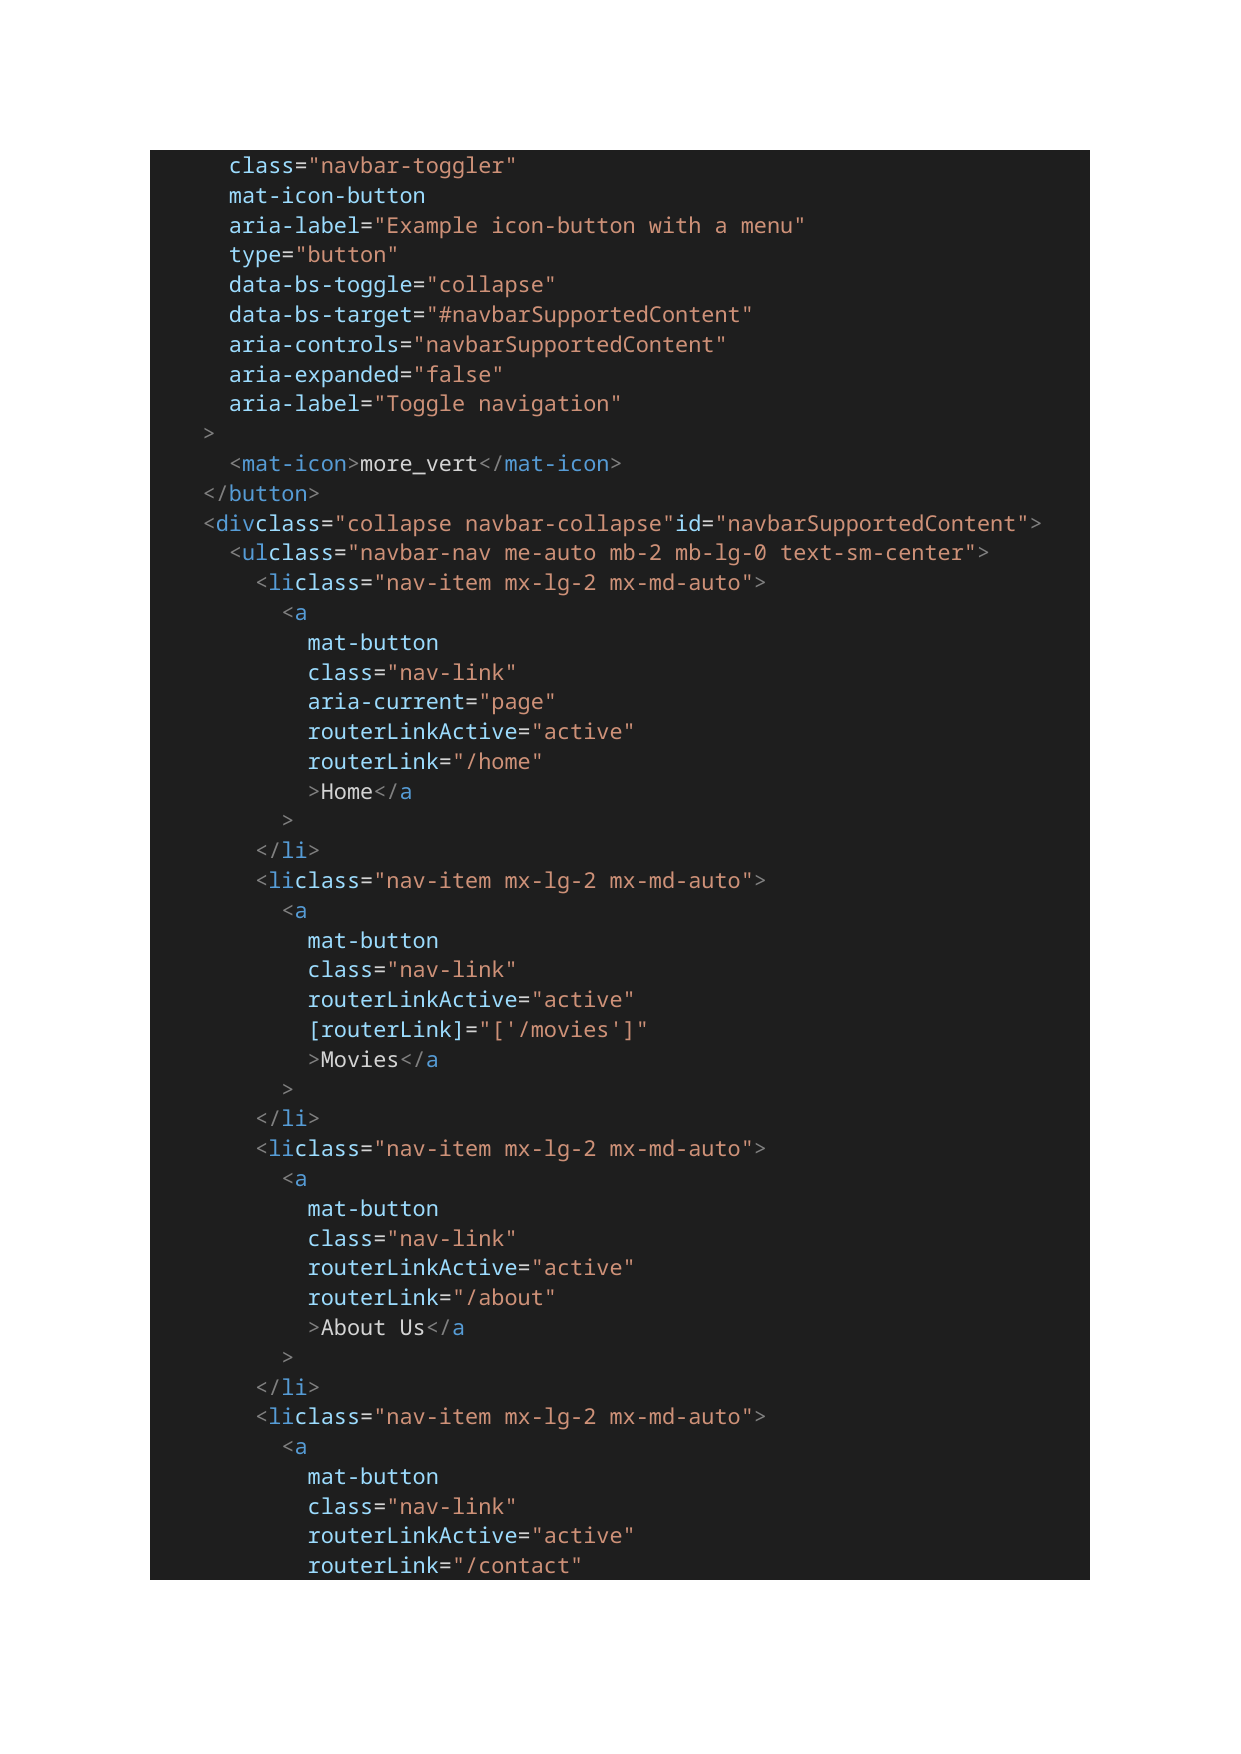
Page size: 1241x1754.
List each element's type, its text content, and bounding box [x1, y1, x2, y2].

text routerLinkActive="active" [150, 1520, 1090, 1550]
text <a [150, 1431, 1090, 1461]
text <mat-icon>more_vert</mat-icon> [150, 448, 1090, 478]
text <a [150, 895, 1090, 924]
text </button> [150, 478, 1090, 507]
text </li> [150, 1103, 1090, 1133]
text </li> [150, 835, 1090, 865]
text >Home</a [150, 776, 1090, 805]
text data-bs-target="#navbarSupportedContent" [150, 299, 1090, 329]
text mat-icon-button [150, 180, 1090, 209]
text routerLink="/contact" [150, 1550, 1090, 1580]
text > [150, 1342, 1090, 1371]
text class="nav-link" [150, 1222, 1090, 1252]
text mat-button [150, 1193, 1090, 1222]
text class="nav-link" [150, 954, 1090, 984]
text aria-expanded="false" [150, 358, 1090, 388]
text routerLinkActive="active" [150, 1252, 1090, 1282]
text <a [150, 1163, 1090, 1193]
text <ulclass="navbar-nav me-auto mb-2 mb-lg-0 text-sm-center"> [150, 537, 1090, 567]
text > [150, 805, 1090, 835]
text <a [150, 597, 1090, 627]
text > [150, 418, 1090, 448]
text <liclass="nav-item mx-lg-2 mx-md-auto"> [150, 567, 1090, 597]
text type="button" [150, 239, 1090, 269]
text <divclass="collapse navbar-collapse"id="navbarSupportedContent"> [150, 507, 1090, 537]
text mat-button [150, 627, 1090, 656]
text aria-label="Toggle navigation" [150, 388, 1090, 418]
text class="nav-link" [150, 656, 1090, 686]
text aria-label="Example icon-button with a menu" [150, 209, 1090, 239]
text > [150, 1073, 1090, 1103]
text data-bs-toggle="collapse" [150, 269, 1090, 299]
text aria-current="page" [150, 686, 1090, 716]
text routerLink="/home" [150, 746, 1090, 776]
text <liclass="nav-item mx-lg-2 mx-md-auto"> [150, 865, 1090, 895]
text >Movies</a [150, 1044, 1090, 1073]
text class="nav-link" [150, 1491, 1090, 1520]
text aria-controls="navbarSupportedContent" [150, 329, 1090, 358]
text <liclass="nav-item mx-lg-2 mx-md-auto"> [150, 1133, 1090, 1163]
text <liclass="nav-item mx-lg-2 mx-md-auto"> [150, 1401, 1090, 1431]
text [routerLink]="['/movies']" [150, 1014, 1090, 1044]
text mat-button [150, 924, 1090, 954]
text routerLinkActive="active" [150, 984, 1090, 1014]
text </li> [150, 1371, 1090, 1401]
text routerLink="/about" [150, 1282, 1090, 1312]
text class="navbar-toggler" [150, 150, 1090, 180]
text mat-button [150, 1461, 1090, 1491]
text routerLinkActive="active" [150, 716, 1090, 746]
text >About Us</a [150, 1312, 1090, 1342]
